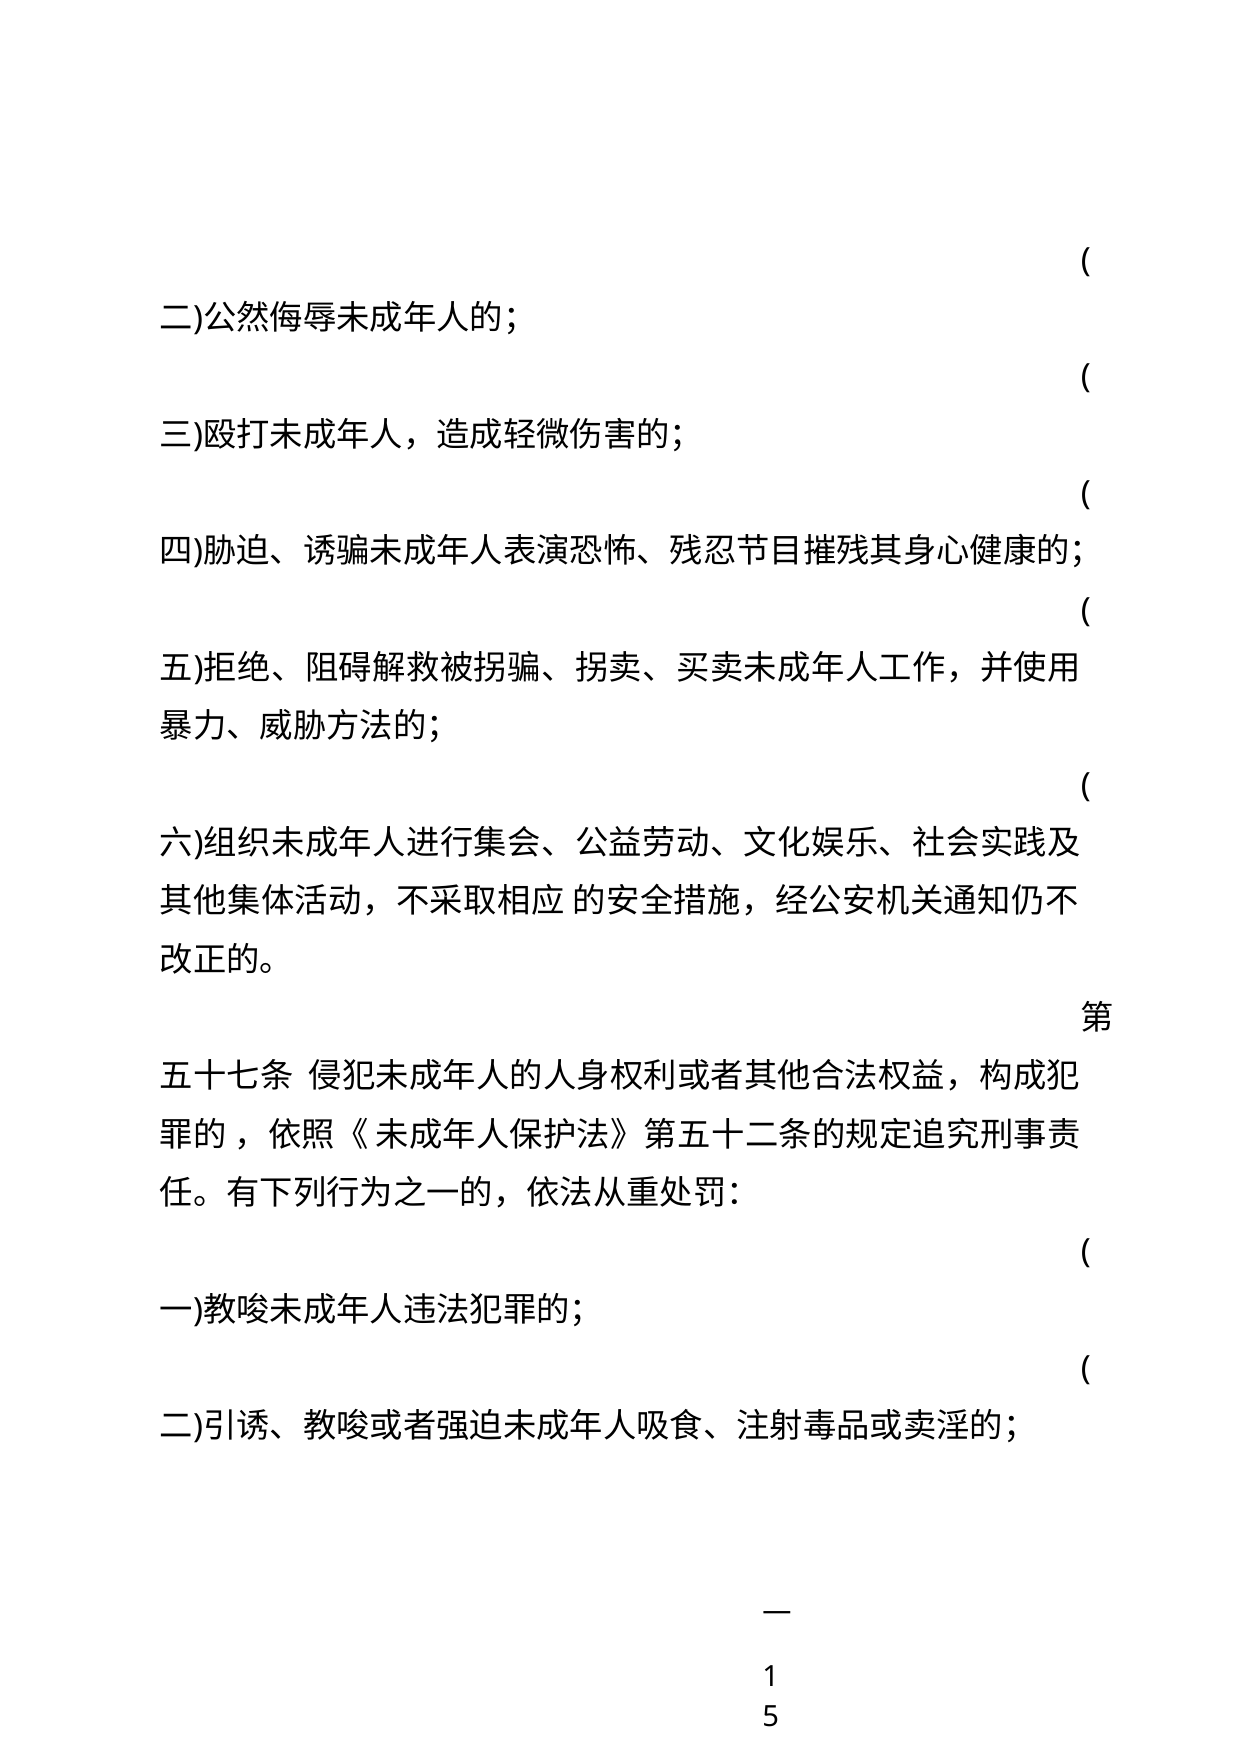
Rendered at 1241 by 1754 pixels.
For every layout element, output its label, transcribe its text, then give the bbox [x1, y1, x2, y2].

text (四)胁迫、诱骗未成年人表演恐怖、残忍节目摧残其身心健康的； [159, 458, 1081, 574]
text (一)教唆未成年人违法犯罪的； [159, 1216, 1081, 1333]
text 第五十七条 侵犯未成年人的人身权利或者其他合法权益，构成犯罪的 ，依照《 未成年人保护法》第五十二条的规定追究刑事责任。有下列行为之一的，依法从重处罚： [159, 983, 1081, 1216]
text (二)引诱、教唆或者强迫未成年人吸食、注射毒品或卖淫的； [159, 1333, 1081, 1449]
text (三)殴打未成年人，造成轻微伤害的； [159, 341, 1081, 458]
text (六)组织未成年人进行集会、公益劳动、文化娱乐、社会实践及其他集体活动，不采取相应 的安全措施，经公安机关通知仍不改正的。 [159, 749, 1081, 983]
text (二)公然侮辱未成年人的； [159, 224, 1081, 341]
text (五)拒绝、阻碍解救被拐骗、拐卖、买卖未成年人工作，并使用暴力、威胁方法的； [159, 574, 1081, 749]
